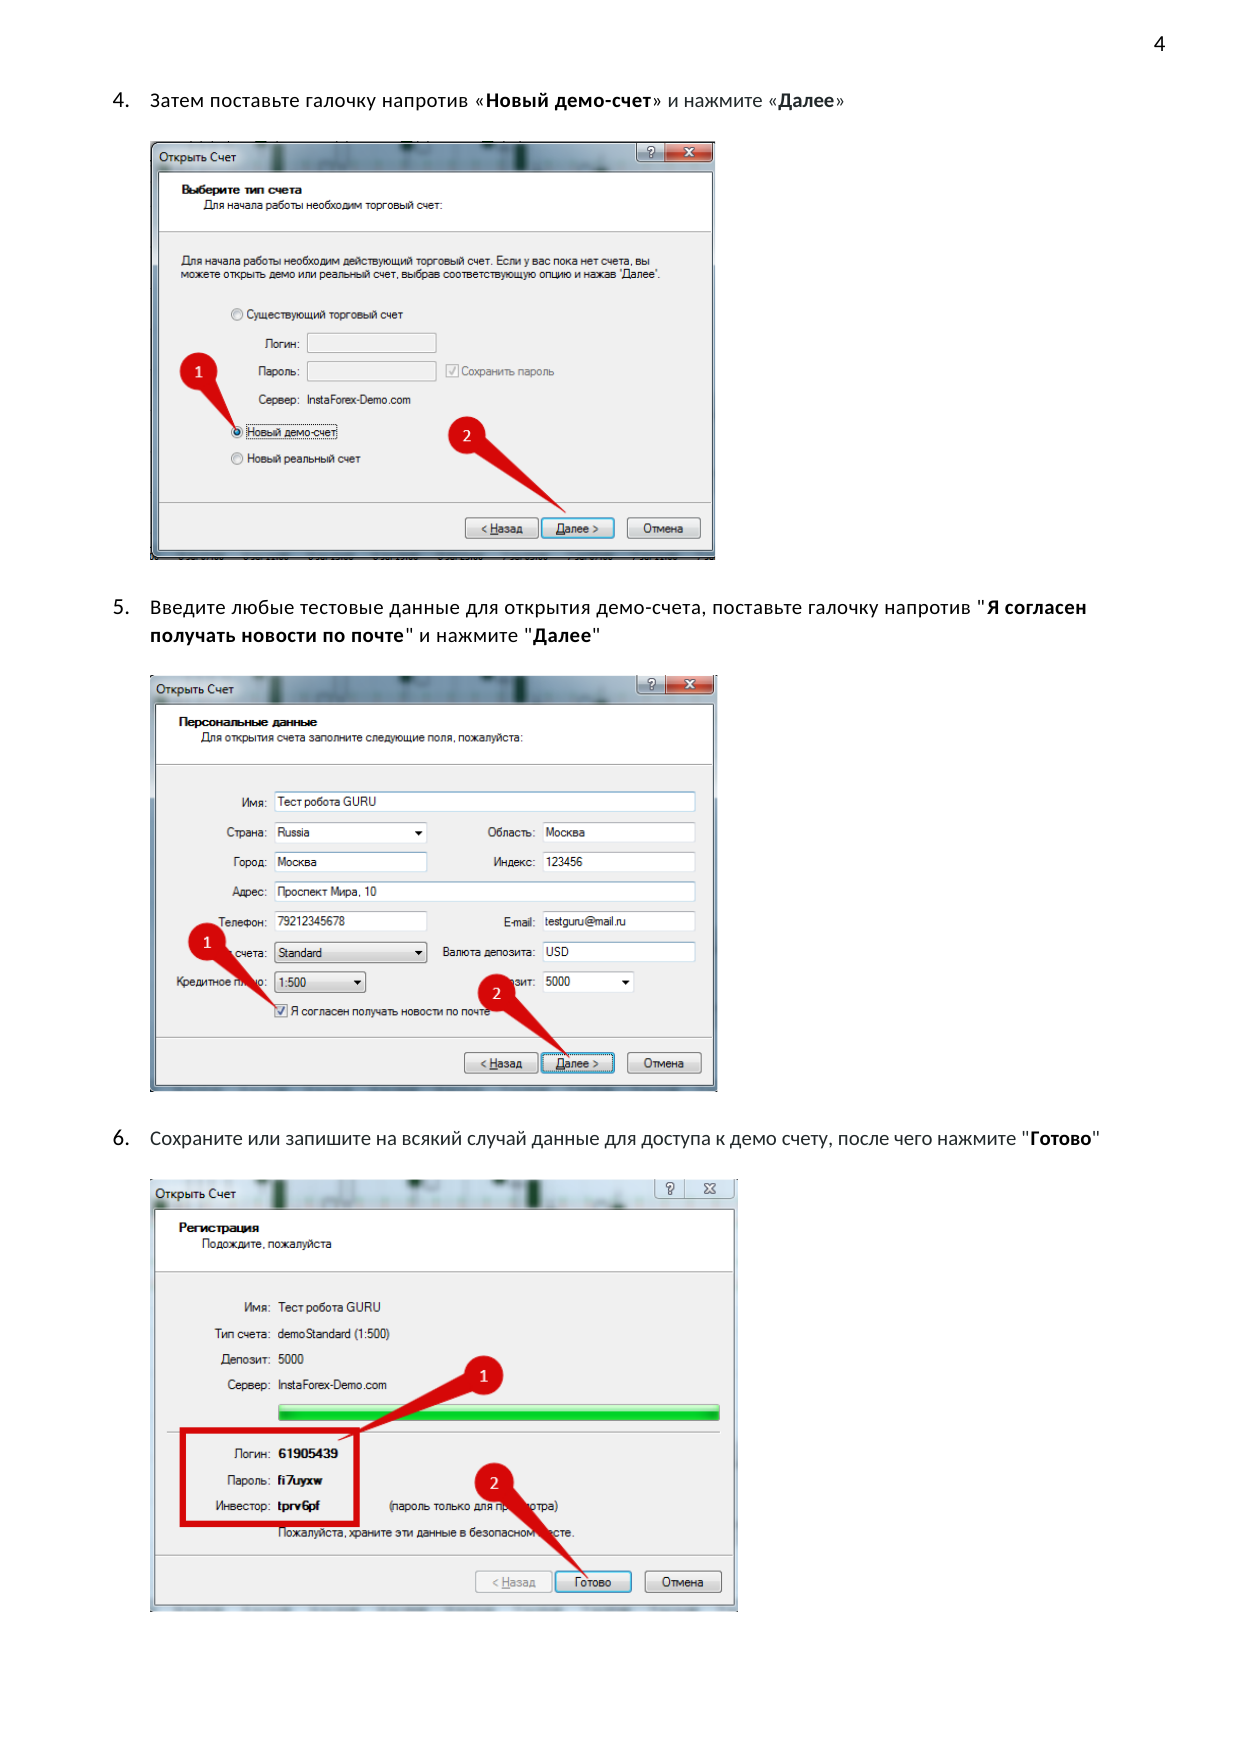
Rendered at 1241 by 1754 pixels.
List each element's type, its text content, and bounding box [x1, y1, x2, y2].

picture [150, 141, 716, 560]
picture [150, 675, 718, 1092]
picture [150, 1179, 738, 1612]
